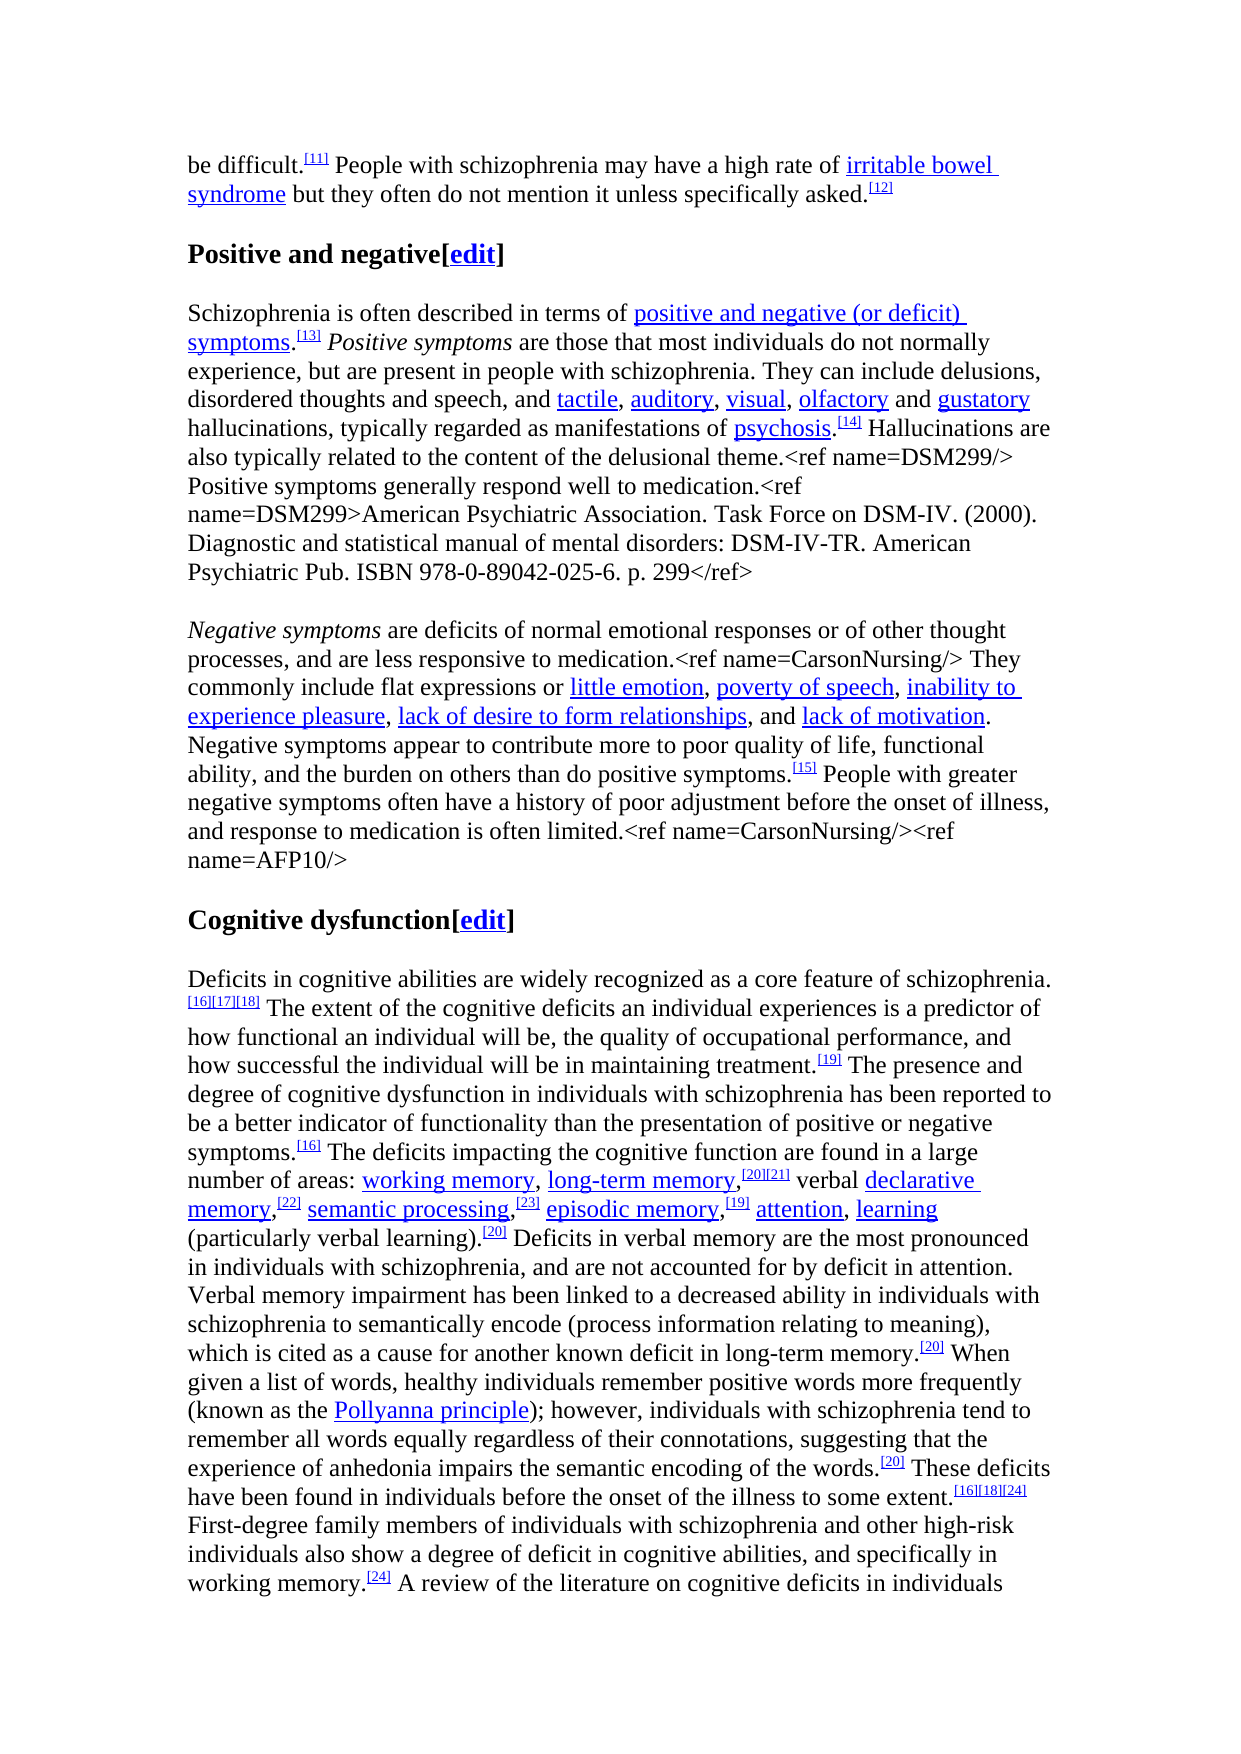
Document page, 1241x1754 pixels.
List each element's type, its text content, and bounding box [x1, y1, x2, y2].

subtitle Cognitive dysfunction[edit] [187, 903, 1053, 935]
text Schizophrenia is often described in terms of positive and negative (or deficit) symptoms.[13] Positive symptoms are those that most individuals do not normally experience, but are present in people with schizophrenia. They can include delusions, disordered thoughts and speech, and tactile, auditory, visual, olfactory and gustatory hallucinations, typically regarded as manifestations of psychosis.[14] Hallucinations are also typically related to the content of the delusional theme.<ref name=DSM299/> Positive symptoms generally respond well to medication.<ref name=DSM299>American Psychiatric Association. Task Force on DSM-IV. (2000). Diagnostic and statistical manual of mental disorders: DSM-IV-TR. American Psychiatric Pub. ISBN 978-0-89042-025-6. p. 299</ref> [187, 298, 1053, 586]
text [187, 150, 1053, 207]
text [187, 964, 1053, 1597]
text Negative symptoms are deficits of normal emotional responses or of other thought processes, and are less responsive to medication.<ref name=CarsonNursing/> They commonly include flat expressions or little emotion, poverty of speech, inability to experience pleasure, lack of desire to form relationships, and lack of motivation. Negative symptoms appear to contribute more to poor quality of life, functional ability, and the burden on others than do positive symptoms.[15] People with greater negative symptoms often have a history of poor adjustment before the onset of illness, and response to medication is often limited.<ref name=CarsonNursing/><ref name=AFP10/> [187, 615, 1053, 874]
subtitle Positive and negative[edit] [187, 237, 1053, 269]
